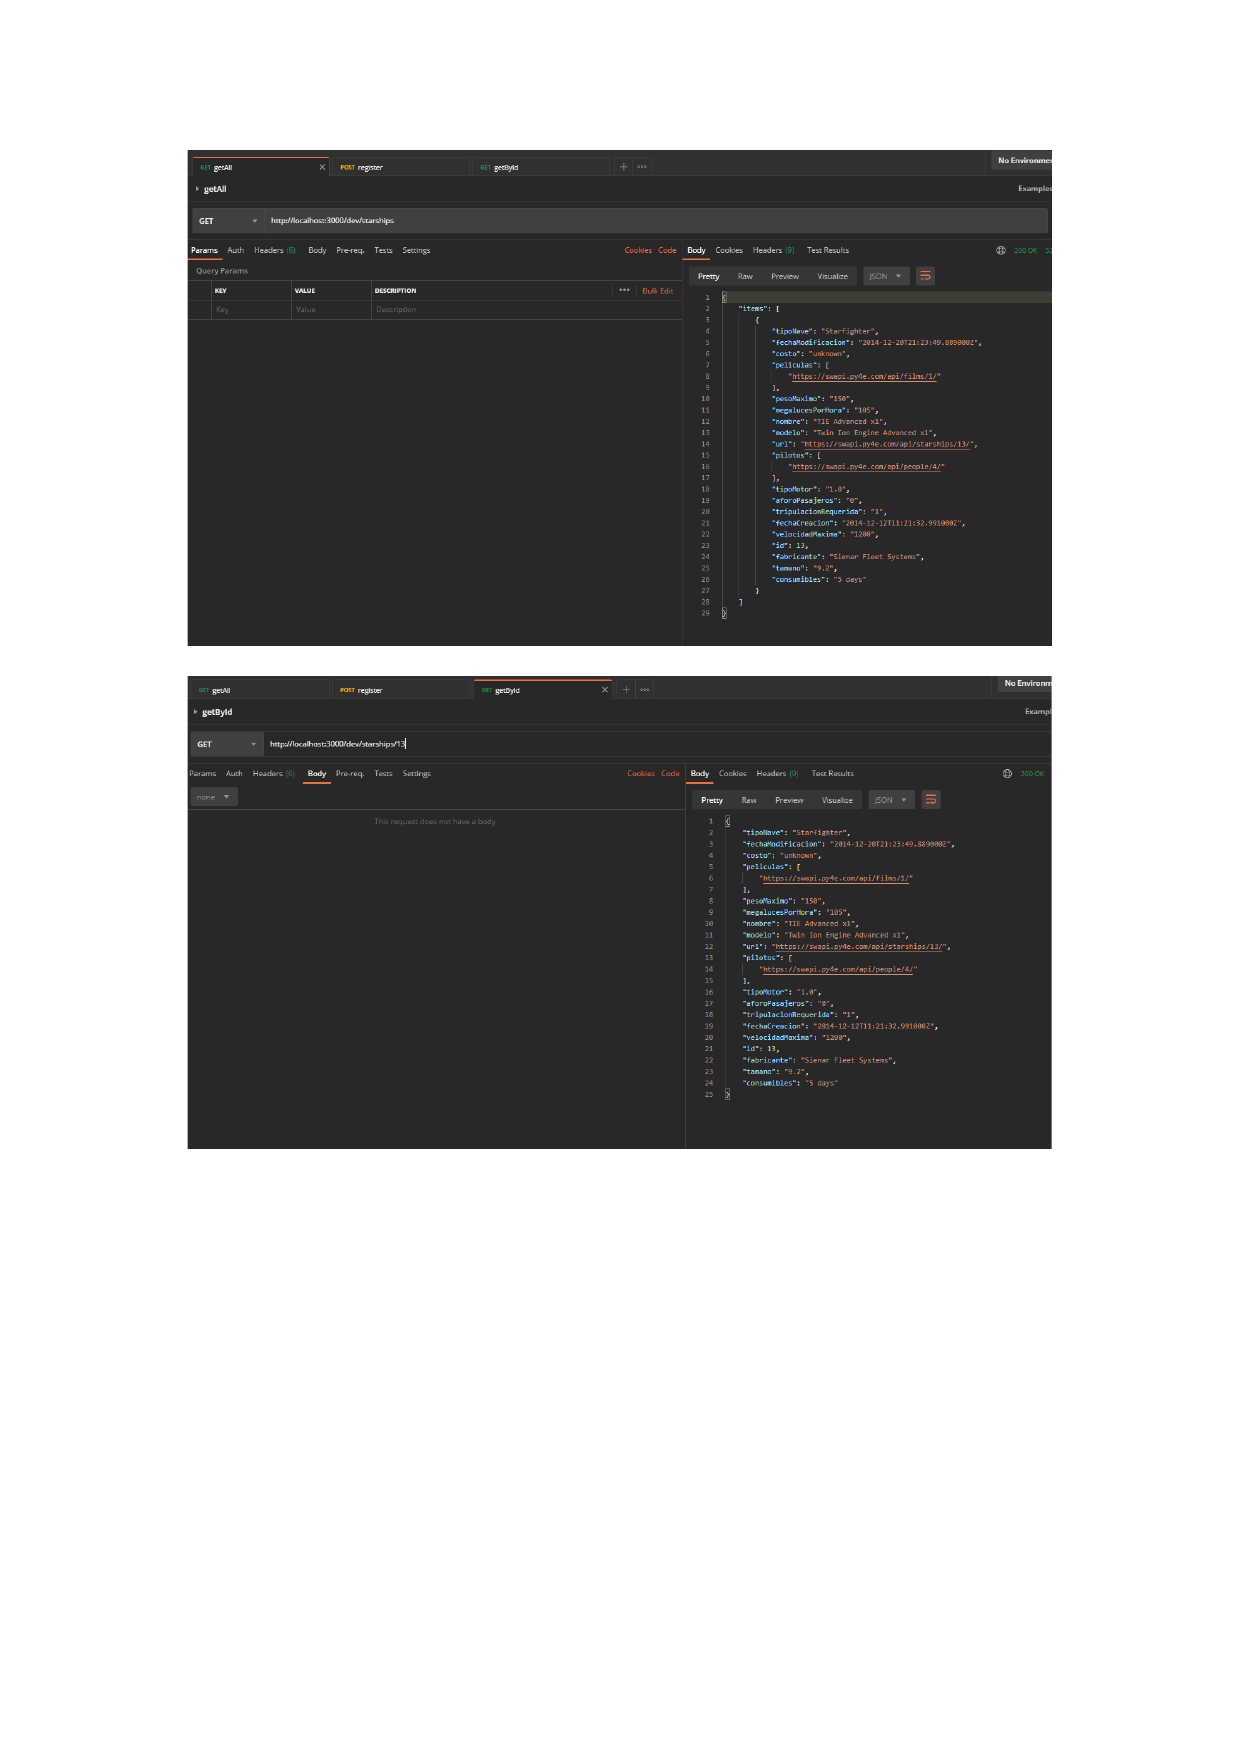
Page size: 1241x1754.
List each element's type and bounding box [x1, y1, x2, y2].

picture [187, 150, 1052, 646]
picture [187, 676, 1052, 1149]
